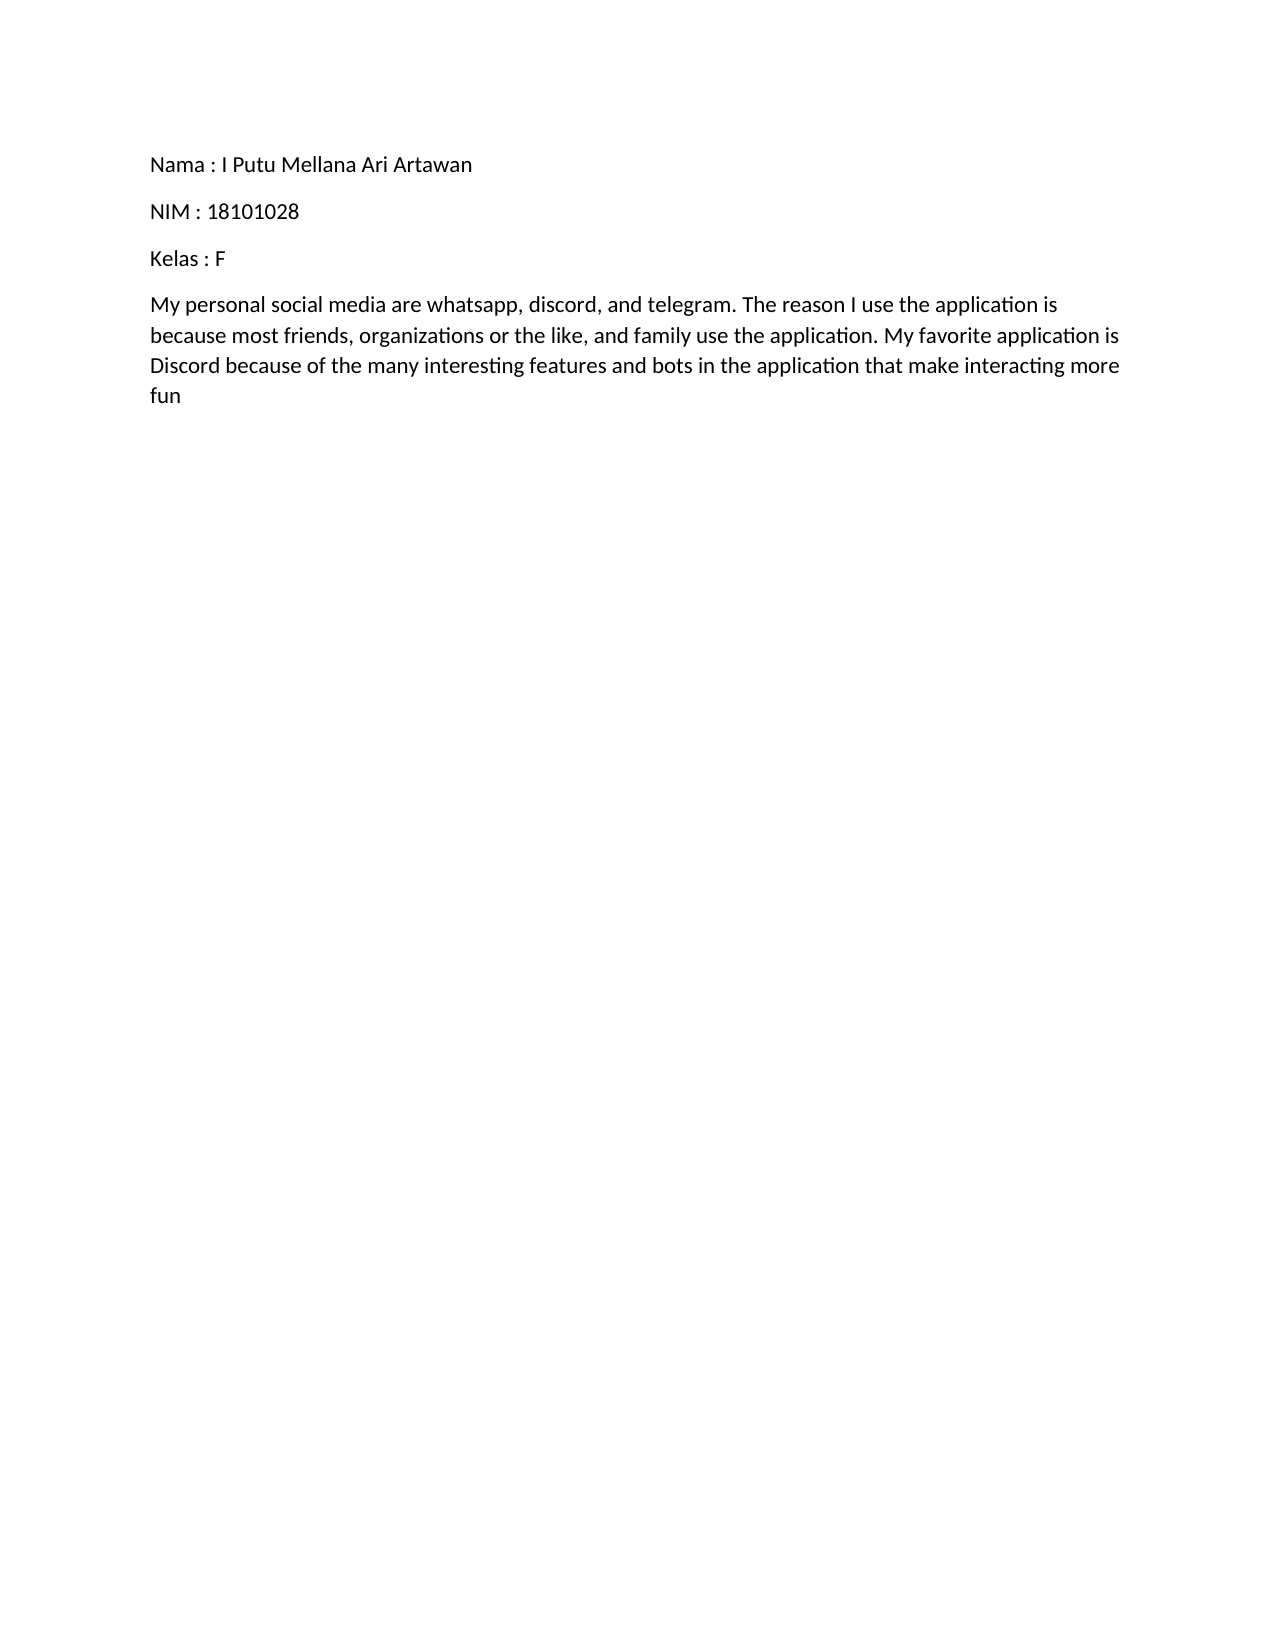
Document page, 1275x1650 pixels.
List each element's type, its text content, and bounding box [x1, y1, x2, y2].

text Kelas : F [150, 244, 1125, 272]
text My personal social media are whatsapp, discord, and telegram. The reason I use the application is because most friends, organizations or the like, and family use the application. My favorite application is Discord because of the many interesting features and bots in the application that make interacting more fun [150, 291, 1125, 409]
text Nama : I Putu Mellana Ari Artawan [150, 150, 1125, 178]
text NIM : 18101028 [150, 197, 1125, 225]
